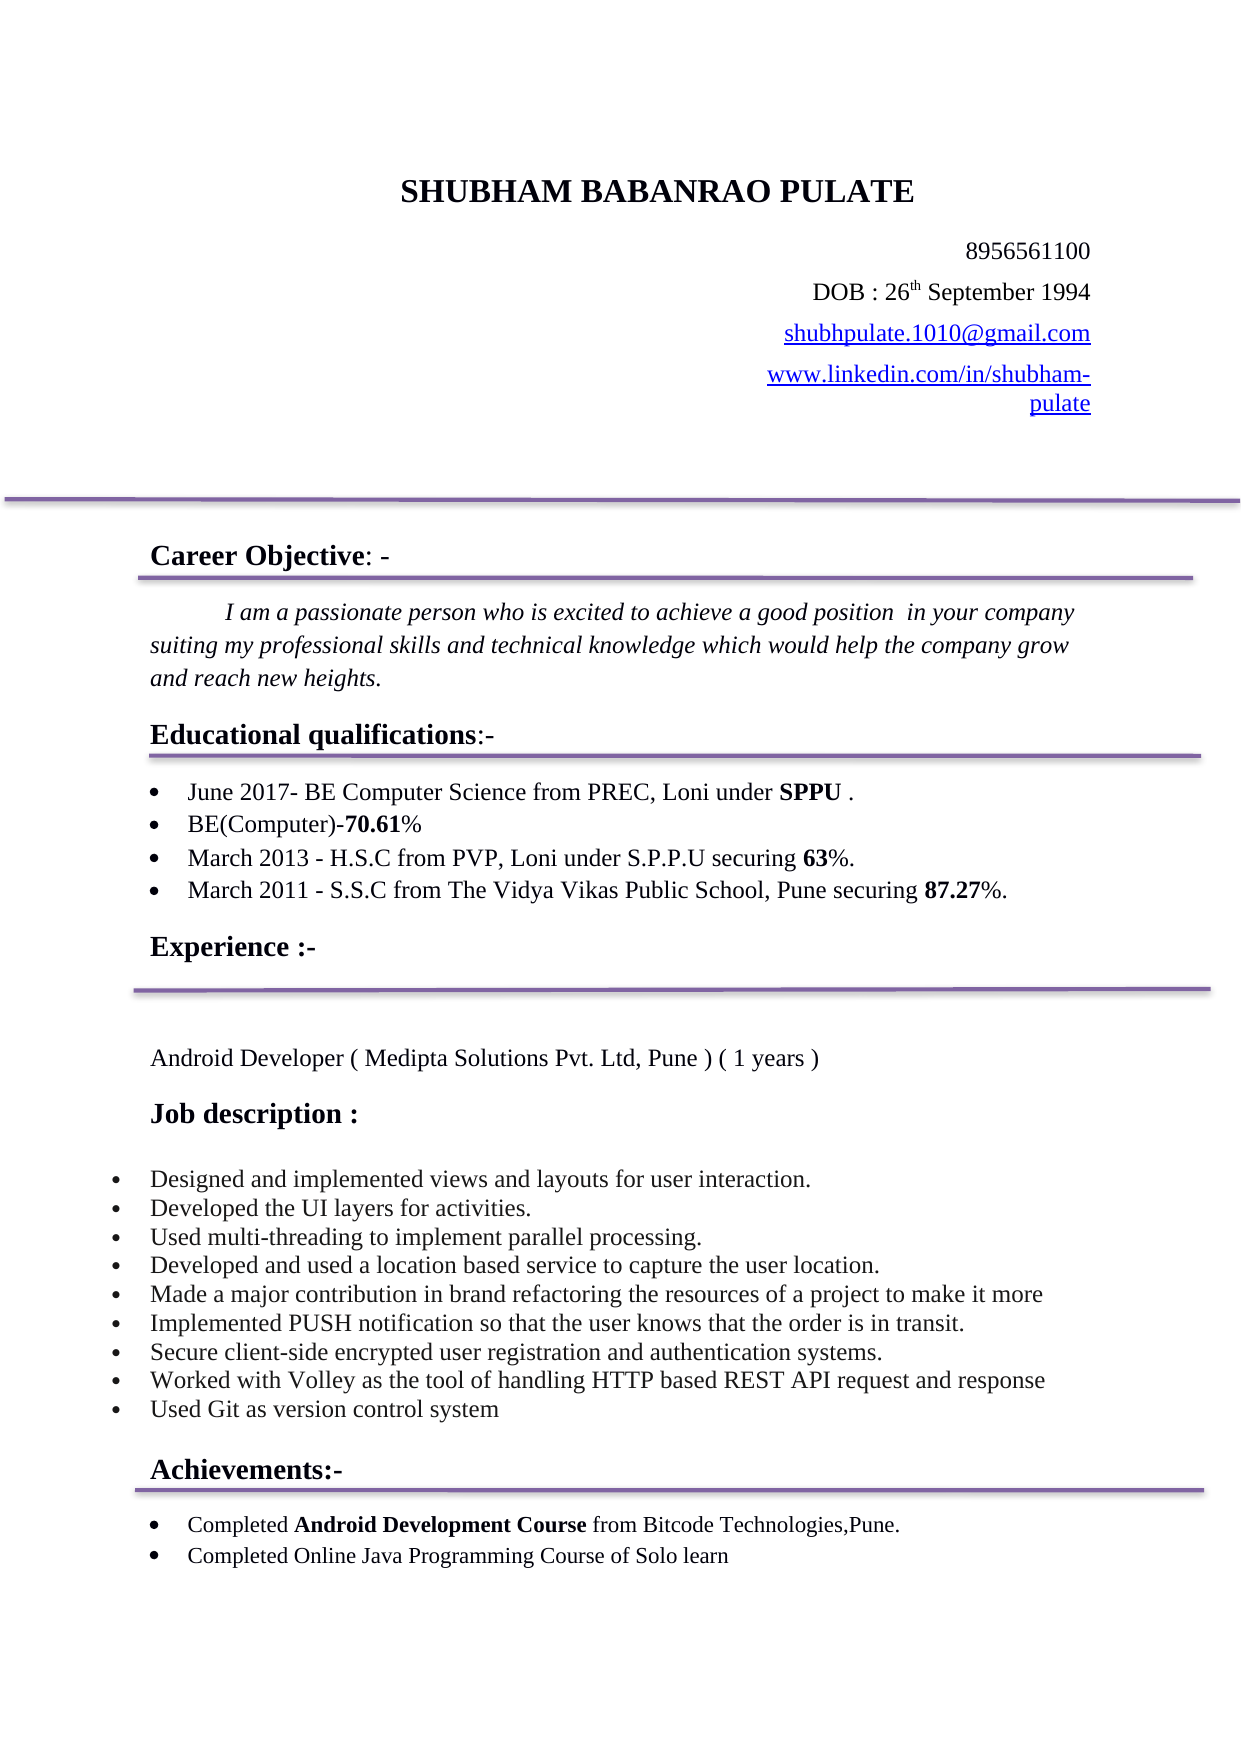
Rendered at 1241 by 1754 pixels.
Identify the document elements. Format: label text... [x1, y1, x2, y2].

text Android Developer ( Medipta Solutions Pvt. Ltd, Pune ) ( 1 years ) [150, 1043, 1090, 1071]
list Worked with Volley as the tool of handling HTTP based REST API request and response [112, 1366, 1090, 1394]
list Developed and used a location based service to capture the user location. [112, 1251, 1090, 1279]
text Achievements:- [150, 1452, 1090, 1486]
list March 2011 - S.S.C from The Vidya Vikas Public School, Pune securing 87.27%. [150, 876, 1090, 904]
list Secure client-side encrypted user registration and authentication systems. [112, 1337, 1090, 1366]
text Experience :- [150, 929, 1090, 963]
list June 2017- BE Computer Science from PREC, Loni under SPPU . [150, 777, 1090, 805]
list March 2013 - H.S.C from PVP, Loni under S.P.P.U securing 63%. [150, 843, 1090, 871]
text Job description : [150, 1097, 1090, 1130]
list Made a major contribution in brand refactoring the resources of a project to make it more [112, 1279, 1090, 1308]
list Developed the UI layers for activities. [112, 1193, 1090, 1222]
list Completed Online Java Programming Course of Solo learn [150, 1542, 1090, 1568]
list Implemented PUSH notification so that the user knows that the order is in transit. [112, 1308, 1090, 1337]
text I am a passionate person who is excited to achieve a good position in your company suiting my professional skills and technical knowledge which would help the company grow and reach new heights. [150, 597, 1090, 692]
text 8956561100 [150, 236, 1090, 264]
list Completed Android Development Course from Bitcode Technologies,Pune. [150, 1512, 1090, 1538]
text DOB : 26th September 1994 [150, 277, 1090, 306]
text shubhpulate.1010@gmail.com [150, 318, 1090, 347]
list BE(Computer)-70.61% [150, 809, 1090, 838]
text Educational qualifications:- [150, 717, 1090, 751]
text www.linkedin.com/in/shubham-pulate [150, 359, 1090, 417]
text Career Objective: - [150, 538, 1090, 571]
list Used Git as version control system [112, 1394, 1090, 1423]
text SHUBHAM BABANRAO PULATE [225, 171, 1090, 209]
list Used multi-threading to implement parallel processing. [112, 1222, 1090, 1251]
list Designed and implemented views and layouts for user interaction. [112, 1164, 1090, 1193]
